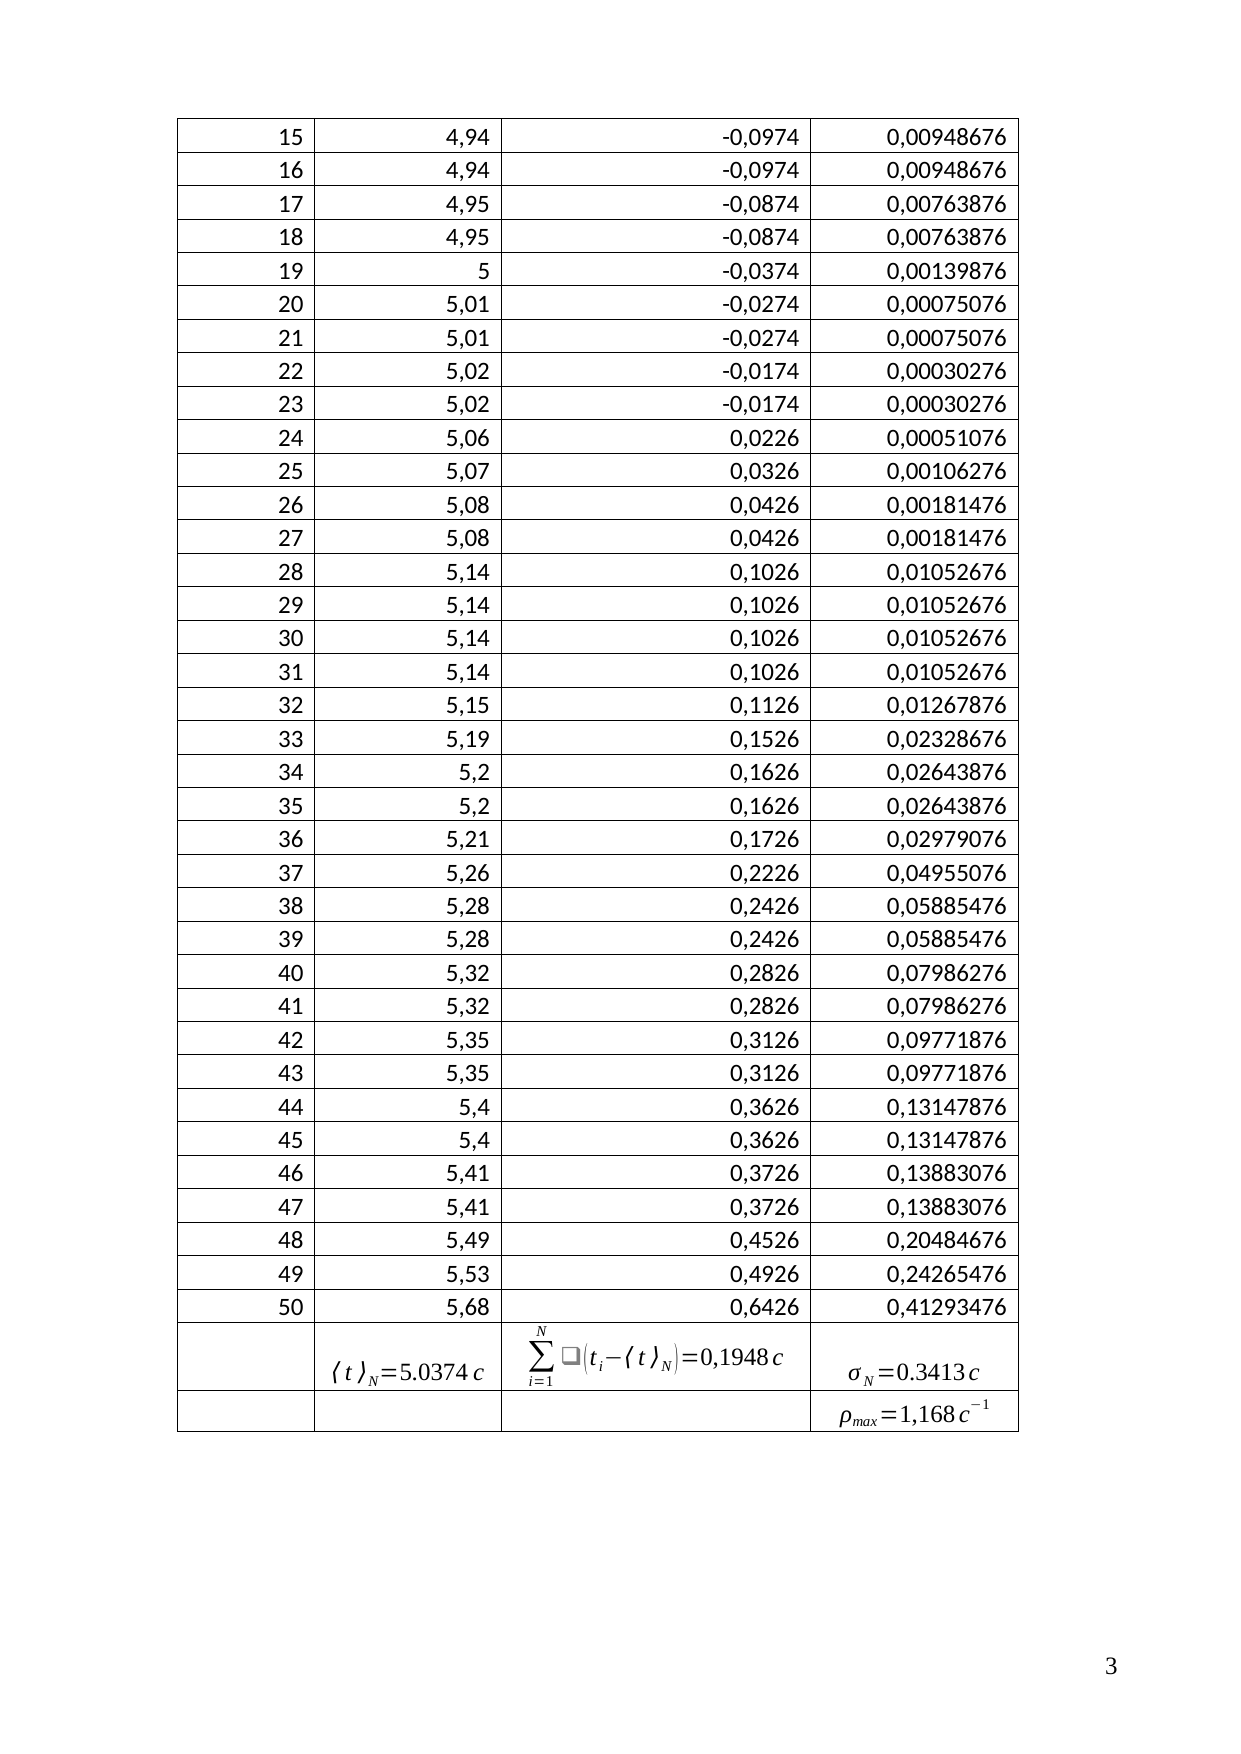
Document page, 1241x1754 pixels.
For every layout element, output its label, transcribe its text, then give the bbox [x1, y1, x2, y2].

table_cell -0,0174 [502, 353, 810, 386]
table_cell -0,0374 [502, 253, 810, 285]
table_cell 18 [178, 220, 314, 252]
table_cell 0,0226 [502, 420, 810, 452]
table_cell 5,2 [315, 755, 501, 787]
table_cell 0,01052676 [811, 654, 1018, 687]
table_cell 0,09771876 [811, 1055, 1018, 1088]
table_cell 0,05885476 [811, 888, 1018, 921]
table_cell 5,28 [315, 922, 501, 954]
table_cell 0,02643876 [811, 755, 1018, 787]
table_cell 41 [178, 989, 314, 1021]
table_cell 0,2426 [502, 922, 810, 954]
table_cell 0,00181476 [811, 487, 1018, 519]
table_cell 48 [178, 1223, 314, 1255]
table_cell 0,1126 [502, 688, 810, 720]
table_cell 5,68 [315, 1290, 501, 1322]
table_cell 5,14 [315, 621, 501, 653]
table_cell 30 [178, 621, 314, 653]
table_cell 15 [178, 119, 314, 152]
table_cell 5,35 [315, 1055, 501, 1088]
table_cell 0,1726 [502, 821, 810, 854]
table_cell [502, 1391, 810, 1431]
table_cell 0,6426 [502, 1290, 810, 1322]
table_cell 0,00030276 [811, 387, 1018, 419]
table_cell 5,28 [315, 888, 501, 921]
table_cell 0,1526 [502, 721, 810, 753]
table_cell -0,0274 [502, 286, 810, 319]
table_cell [811, 1391, 1018, 1431]
table_cell 5,2 [315, 788, 501, 820]
table_cell 42 [178, 1022, 314, 1054]
table_cell 29 [178, 587, 314, 620]
table_cell 20 [178, 286, 314, 319]
table_cell 0,3726 [502, 1189, 810, 1222]
table_cell 0,00948676 [811, 119, 1018, 152]
table_cell 0,02328676 [811, 721, 1018, 753]
table_cell 39 [178, 922, 314, 954]
table_cell 31 [178, 654, 314, 687]
table_cell 0,00181476 [811, 520, 1018, 553]
table_cell 45 [178, 1122, 314, 1155]
table_cell 0,1626 [502, 755, 810, 787]
table_cell 0,4526 [502, 1223, 810, 1255]
table_cell 17 [178, 186, 314, 218]
table_cell 0,2826 [502, 955, 810, 987]
table_cell 0,02643876 [811, 788, 1018, 820]
table_cell 0,09771876 [811, 1022, 1018, 1054]
table_cell 5 [315, 253, 501, 285]
table_cell 40 [178, 955, 314, 987]
table_cell 0,00075076 [811, 286, 1018, 319]
table_cell -0,0274 [502, 320, 810, 352]
table_cell 32 [178, 688, 314, 720]
table_cell 0,13147876 [811, 1089, 1018, 1121]
table_cell [502, 1323, 810, 1390]
table_cell 47 [178, 1189, 314, 1222]
table_cell 34 [178, 755, 314, 787]
table_cell 0,3126 [502, 1055, 810, 1088]
table_cell 5,08 [315, 487, 501, 519]
table_cell 46 [178, 1156, 314, 1188]
table_cell 0,00763876 [811, 220, 1018, 252]
table_cell 0,3726 [502, 1156, 810, 1188]
table_cell 0,20484676 [811, 1223, 1018, 1255]
table_cell 5,01 [315, 320, 501, 352]
table_cell 0,07986276 [811, 955, 1018, 987]
table_cell 0,1026 [502, 621, 810, 653]
table_cell 0,13883076 [811, 1156, 1018, 1188]
table_cell 23 [178, 387, 314, 419]
table_cell 0,1626 [502, 788, 810, 820]
table_cell 4,95 [315, 220, 501, 252]
table_cell 0,04955076 [811, 855, 1018, 887]
table_cell 5,19 [315, 721, 501, 753]
table_cell 19 [178, 253, 314, 285]
table_cell 0,00051076 [811, 420, 1018, 452]
table_cell 4,94 [315, 119, 501, 152]
table_cell 5,4 [315, 1089, 501, 1121]
table_cell 5,49 [315, 1223, 501, 1255]
table_cell 0,1026 [502, 587, 810, 620]
table_cell -0,0874 [502, 186, 810, 218]
table_cell -0,0974 [502, 119, 810, 152]
table_cell 0,01052676 [811, 587, 1018, 620]
table_cell 5,14 [315, 554, 501, 586]
table_cell 24 [178, 420, 314, 452]
table_cell [178, 1391, 314, 1431]
table_cell 5,01 [315, 286, 501, 319]
table_cell [315, 1323, 501, 1390]
table_cell 50 [178, 1290, 314, 1322]
table_cell 0,4926 [502, 1256, 810, 1288]
table_cell 0,1026 [502, 654, 810, 687]
table_cell 25 [178, 454, 314, 486]
table_cell 0,13883076 [811, 1189, 1018, 1222]
table_cell 5,4 [315, 1122, 501, 1155]
table_cell 0,1026 [502, 554, 810, 586]
table_cell 0,00030276 [811, 353, 1018, 386]
table_cell 0,0426 [502, 487, 810, 519]
table_cell 49 [178, 1256, 314, 1288]
table_cell 0,01267876 [811, 688, 1018, 720]
table_cell 0,00139876 [811, 253, 1018, 285]
table_cell 0,24265476 [811, 1256, 1018, 1288]
table_cell 21 [178, 320, 314, 352]
table_cell 0,3126 [502, 1022, 810, 1054]
table_cell 0,05885476 [811, 922, 1018, 954]
table_cell 0,3626 [502, 1122, 810, 1155]
table_cell 0,3626 [502, 1089, 810, 1121]
table_cell 0,00075076 [811, 320, 1018, 352]
table_cell 5,21 [315, 821, 501, 854]
table_cell 27 [178, 520, 314, 553]
table_cell 5,26 [315, 855, 501, 887]
table_cell 0,07986276 [811, 989, 1018, 1021]
table_cell 4,94 [315, 153, 501, 185]
table_cell 5,06 [315, 420, 501, 452]
table_cell 5,35 [315, 1022, 501, 1054]
table_cell -0,0174 [502, 387, 810, 419]
table_cell 5,08 [315, 520, 501, 553]
table_cell 5,02 [315, 387, 501, 419]
table_cell 36 [178, 821, 314, 854]
table_cell 38 [178, 888, 314, 921]
table_cell 28 [178, 554, 314, 586]
table_cell 33 [178, 721, 314, 753]
table_cell 5,14 [315, 654, 501, 687]
table_cell 43 [178, 1055, 314, 1088]
table_cell 0,00106276 [811, 454, 1018, 486]
table_cell 0,0326 [502, 454, 810, 486]
table_cell -0,0974 [502, 153, 810, 185]
table_cell 0,13147876 [811, 1122, 1018, 1155]
table_cell 0,00763876 [811, 186, 1018, 218]
table_cell 5,41 [315, 1189, 501, 1222]
table_cell 0,01052676 [811, 621, 1018, 653]
table_cell 16 [178, 153, 314, 185]
table_cell 35 [178, 788, 314, 820]
table_cell 5,32 [315, 989, 501, 1021]
table_cell 5,15 [315, 688, 501, 720]
table_cell 0,41293476 [811, 1290, 1018, 1322]
table_cell 22 [178, 353, 314, 386]
table_cell 0,2426 [502, 888, 810, 921]
table_cell 5,53 [315, 1256, 501, 1288]
table_cell 5,32 [315, 955, 501, 987]
table_cell 4,95 [315, 186, 501, 218]
table_cell [178, 1323, 314, 1390]
table_cell 5,14 [315, 587, 501, 620]
table_cell 0,0426 [502, 520, 810, 553]
table_cell [315, 1391, 501, 1431]
table_cell 5,07 [315, 454, 501, 486]
table_cell -0,0874 [502, 220, 810, 252]
table_cell 5,02 [315, 353, 501, 386]
table_cell 0,00948676 [811, 153, 1018, 185]
table_cell 44 [178, 1089, 314, 1121]
table_cell 0,2226 [502, 855, 810, 887]
table_cell 37 [178, 855, 314, 887]
table_cell 0,02979076 [811, 821, 1018, 854]
table_cell 5,41 [315, 1156, 501, 1188]
table_cell 26 [178, 487, 314, 519]
table_cell 0,2826 [502, 989, 810, 1021]
table_cell [811, 1323, 1018, 1390]
table_cell 0,01052676 [811, 554, 1018, 586]
